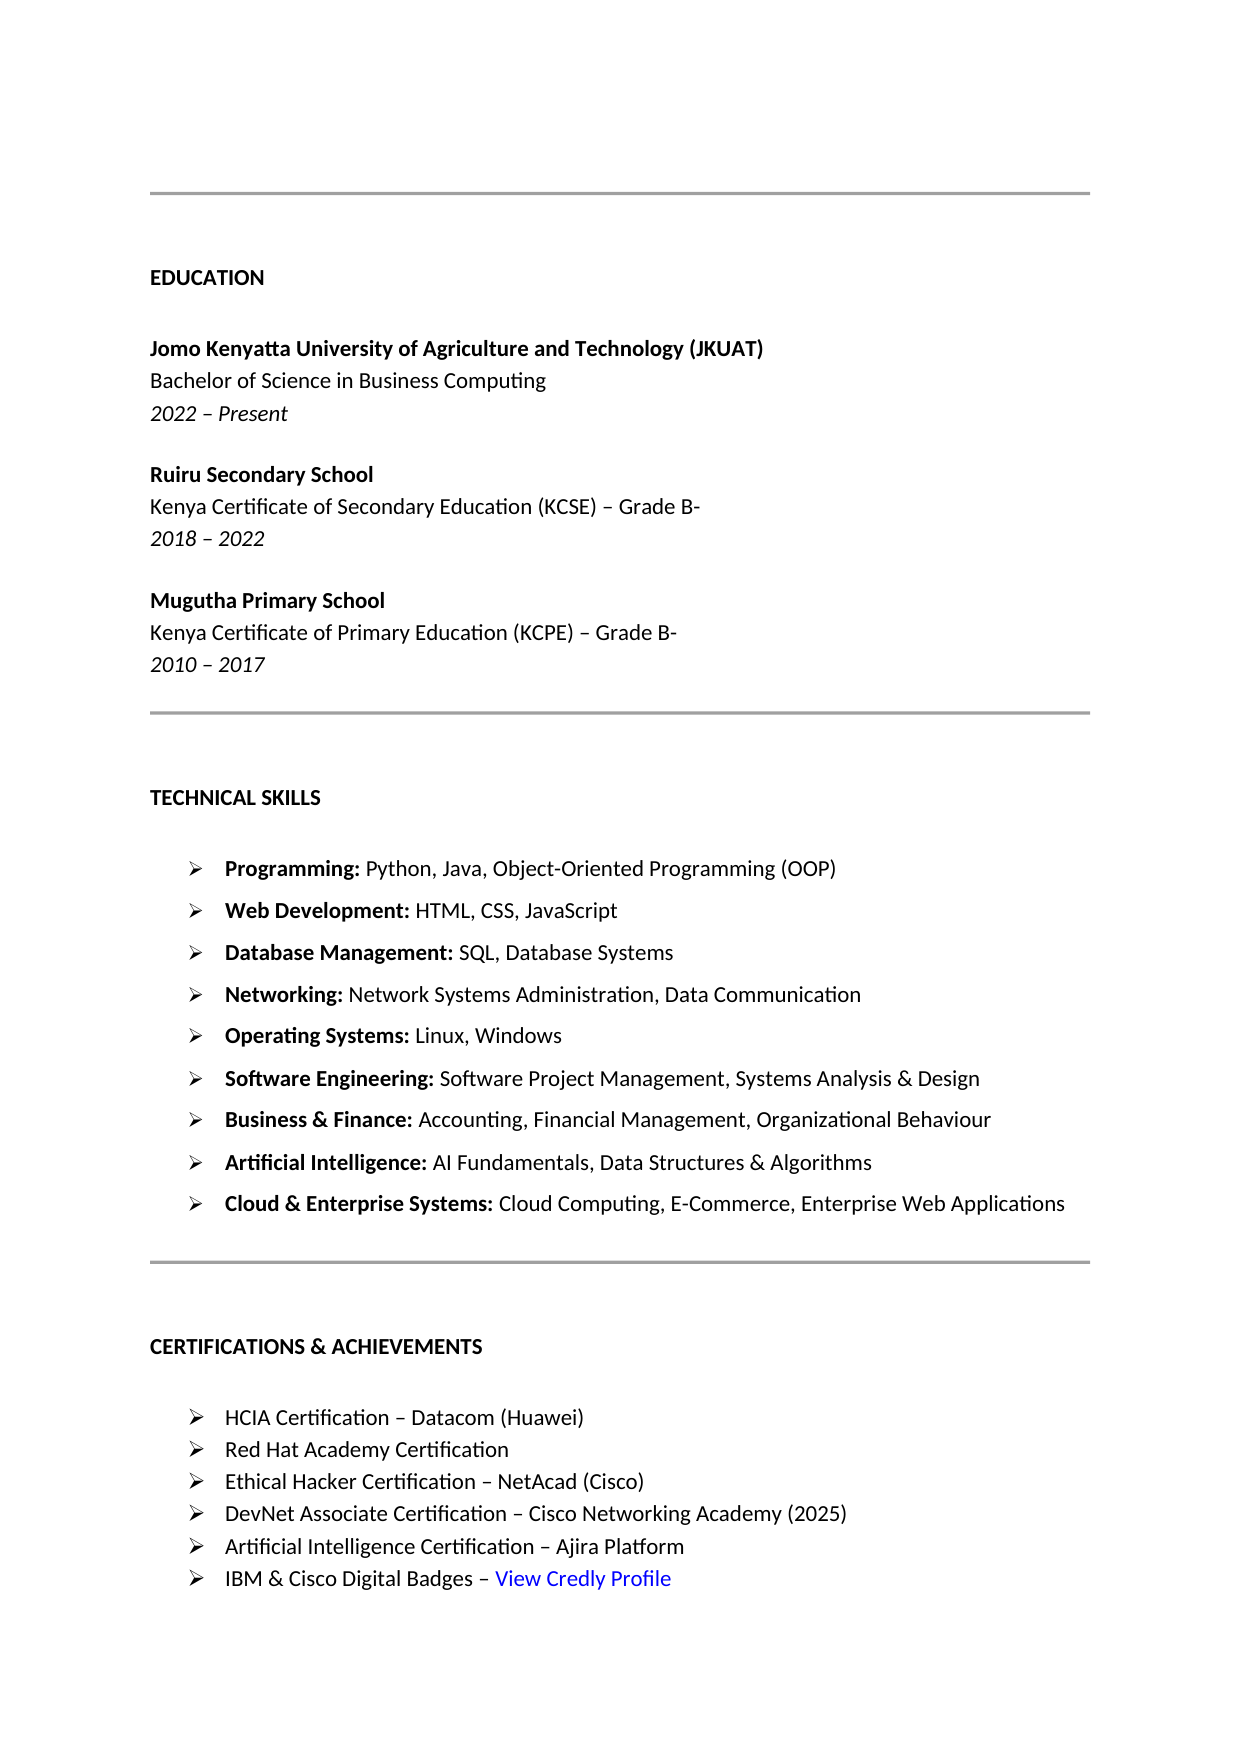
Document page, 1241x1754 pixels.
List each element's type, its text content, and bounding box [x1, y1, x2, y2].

list DevNet Associate Certification – Cisco Networking Academy (2025) [187, 1499, 1090, 1528]
text EDUCATION [150, 263, 1090, 291]
list IBM & Cisco Digital Badges – View Credly Profile [187, 1564, 1090, 1592]
list Artificial Intelligence: AI Fundamentals, Data Structures & Algorithms [187, 1148, 1090, 1176]
list Operating Systems: Linux, Windows [187, 1022, 1090, 1050]
text Ruiru Secondary School Kenya Certificate of Secondary Education (KCSE) – Grade B- 2018 – 2022 [150, 460, 1090, 552]
list Networking: Network Systems Administration, Data Communication [187, 980, 1090, 1008]
list Software Engineering: Software Project Management, Systems Analysis & Design [187, 1064, 1090, 1092]
text Mugutha Primary School Kenya Certificate of Primary Education (KCPE) – Grade B- 2010 – 2017 [150, 586, 1090, 678]
list Ethical Hacker Certification – NetAcad (Cisco) [187, 1467, 1090, 1495]
list Red Hat Academy Certification [187, 1435, 1090, 1463]
text CERTIFICATIONS & ACHIEVEMENTS [150, 1332, 1090, 1360]
list HCIA Certification – Datacom (Huawei) [187, 1403, 1090, 1431]
list Artificial Intelligence Certification – Ajira Platform [187, 1532, 1090, 1560]
list Web Development: HTML, CSS, JavaScript [187, 896, 1090, 924]
text TECHNICAL SKILLS [150, 783, 1090, 811]
text Jomo Kenyatta University of Agriculture and Technology (JKUAT) Bachelor of Science in Business Computing 2022 – Present [150, 334, 1090, 427]
list Business & Finance: Accounting, Financial Management, Organizational Behaviour [187, 1106, 1090, 1134]
list Database Management: SQL, Database Systems [187, 938, 1090, 966]
list Cloud & Enterprise Systems: Cloud Computing, E-Commerce, Enterprise Web Applications [187, 1189, 1090, 1218]
list Programming: Python, Java, Object-Oriented Programming (OOP) [187, 854, 1090, 882]
